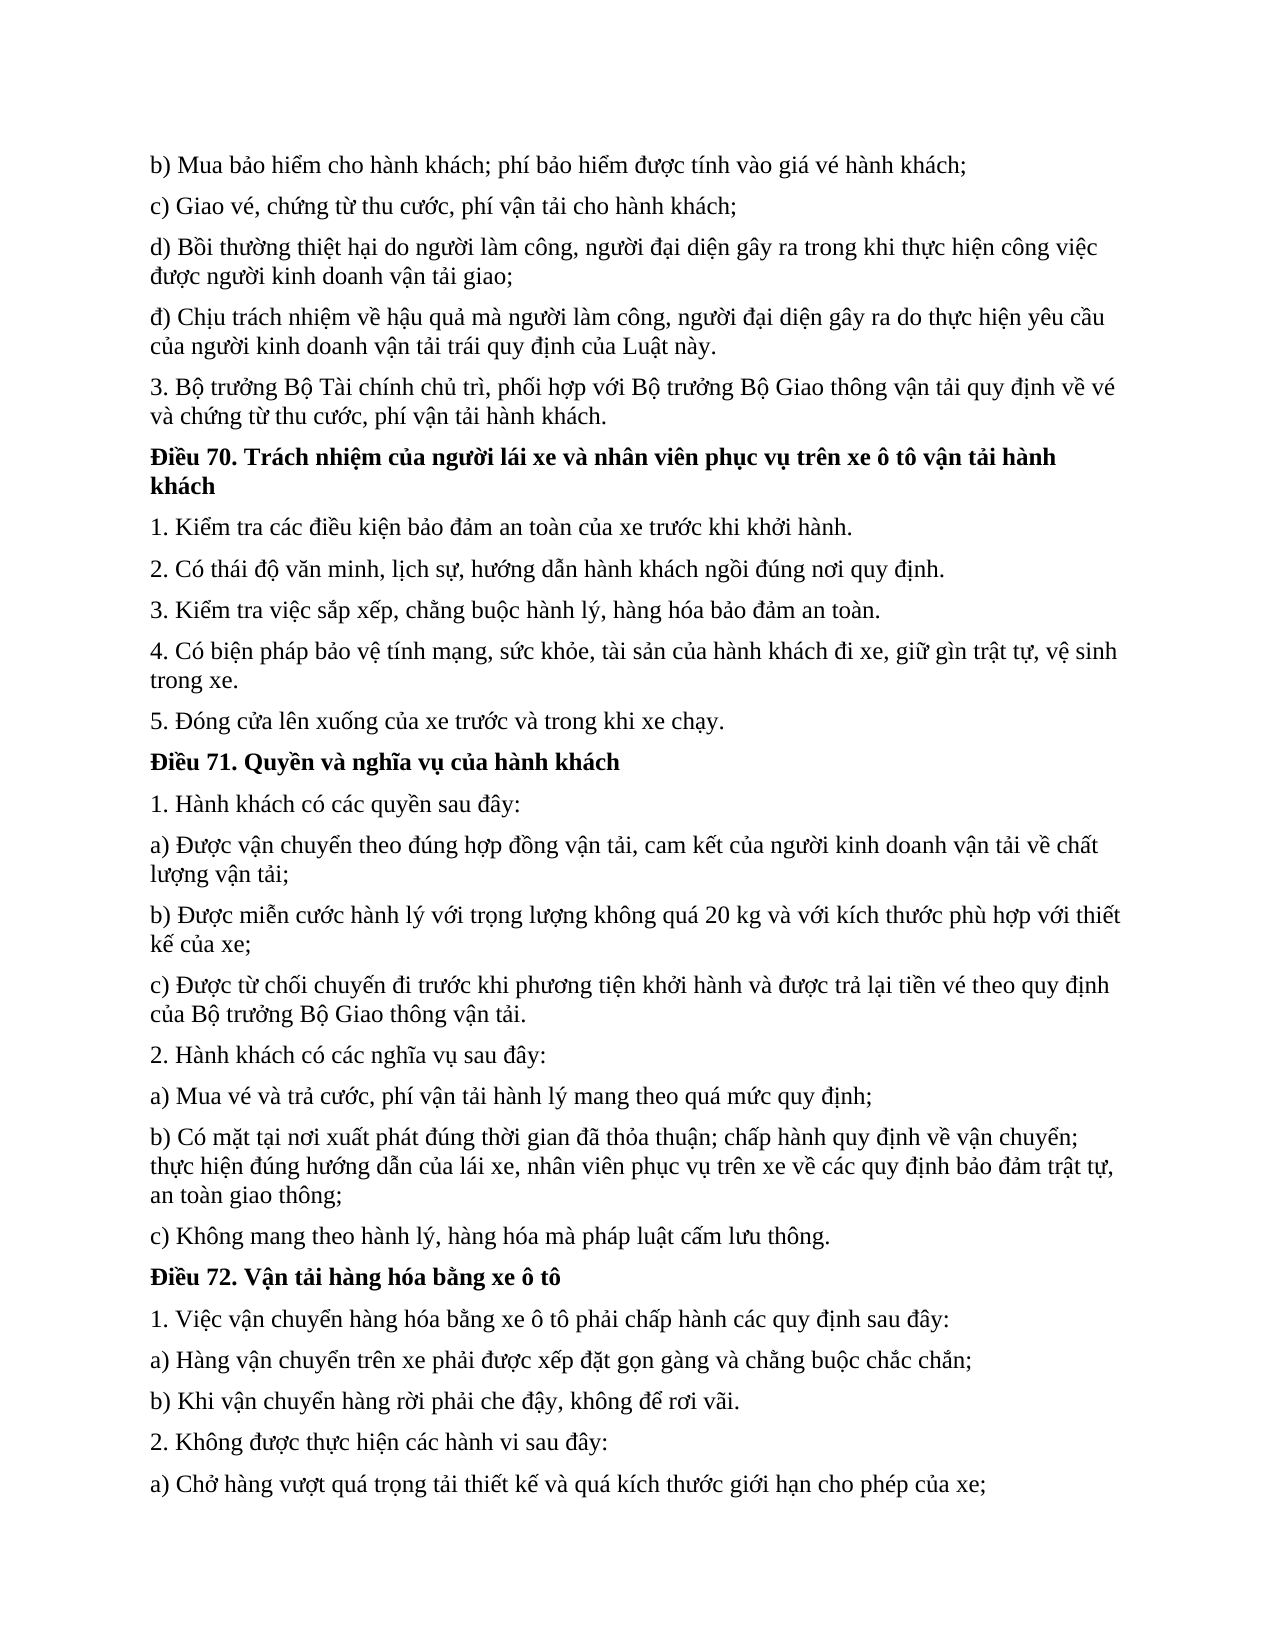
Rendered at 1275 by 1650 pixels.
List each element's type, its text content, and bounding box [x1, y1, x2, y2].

text đ) Chịu trách nhiệm về hậu quả mà người làm công, người đại diện gây ra do thực hiện yêu cầu của người kinh doanh vận tải trái quy định của Luật này. [150, 302, 1125, 360]
text 1. Hành khách có các quyền sau đây: [150, 789, 1125, 817]
text a) Mua vé và trả cước, phí vận tải hành lý mang theo quá mức quy định; [150, 1081, 1125, 1110]
text b) Khi vận chuyển hàng rời phải che đậy, không để rơi vãi. [150, 1386, 1125, 1415]
text c) Được từ chối chuyến đi trước khi phương tiện khởi hành và được trả lại tiền vé theo quy định của Bộ trưởng Bộ Giao thông vận tải. [150, 970, 1125, 1027]
text 4. Có biện pháp bảo vệ tính mạng, sức khỏe, tài sản của hành khách đi xe, giữ gìn trật tự, vệ sinh trong xe. [150, 636, 1125, 694]
text Điều 72. Vận tải hàng hóa bằng xe ô tô [150, 1262, 1125, 1291]
text 1. Kiểm tra các điều kiện bảo đảm an toàn của xe trước khi khởi hành. [150, 512, 1125, 541]
text 5. Đóng cửa lên xuống của xe trước và trong khi xe chạy. [150, 706, 1125, 735]
text 1. Việc vận chuyển hàng hóa bằng xe ô tô phải chấp hành các quy định sau đây: [150, 1304, 1125, 1332]
text b) Có mặt tại nơi xuất phát đúng thời gian đã thỏa thuận; chấp hành quy định về vận chuyển; thực hiện đúng hướng dẫn của lái xe, nhân viên phục vụ trên xe về các quy định bảo đảm trật tự, an toàn giao thông; [150, 1122, 1125, 1209]
text c) Không mang theo hành lý, hàng hóa mà pháp luật cấm lưu thông. [150, 1221, 1125, 1250]
text Điều 70. Trách nhiệm của người lái xe và nhân viên phục vụ trên xe ô tô vận tải hành khách [150, 442, 1125, 500]
text c) Giao vé, chứng từ thu cước, phí vận tải cho hành khách; [150, 191, 1125, 220]
text 3. Kiểm tra việc sắp xếp, chằng buộc hành lý, hàng hóa bảo đảm an toàn. [150, 595, 1125, 624]
text b) Được miễn cước hành lý với trọng lượng không quá 20 kg và với kích thước phù hợp với thiết kế của xe; [150, 900, 1125, 957]
text a) Được vận chuyển theo đúng hợp đồng vận tải, cam kết của người kinh doanh vận tải về chất lượng vận tải; [150, 830, 1125, 887]
text 2. Không được thực hiện các hành vi sau đây: [150, 1427, 1125, 1456]
text Điều 71. Quyền và nghĩa vụ của hành khách [150, 747, 1125, 776]
text 2. Có thái độ văn minh, lịch sự, hướng dẫn hành khách ngồi đúng nơi quy định. [150, 554, 1125, 582]
text d) Bồi thường thiệt hại do người làm công, người đại diện gây ra trong khi thực hiện công việc được người kinh doanh vận tải giao; [150, 232, 1125, 290]
text a) Hàng vận chuyển trên xe phải được xếp đặt gọn gàng và chằng buộc chắc chắn; [150, 1345, 1125, 1374]
text a) Chở hàng vượt quá trọng tải thiết kế và quá kích thước giới hạn cho phép của xe; [150, 1469, 1125, 1497]
text b) Mua bảo hiểm cho hành khách; phí bảo hiểm được tính vào giá vé hành khách; [150, 150, 1125, 179]
text 2. Hành khách có các nghĩa vụ sau đây: [150, 1040, 1125, 1069]
text 3. Bộ trưởng Bộ Tài chính chủ trì, phối hợp với Bộ trưởng Bộ Giao thông vận tải quy định về vé và chứng từ thu cước, phí vận tải hành khách. [150, 372, 1125, 430]
